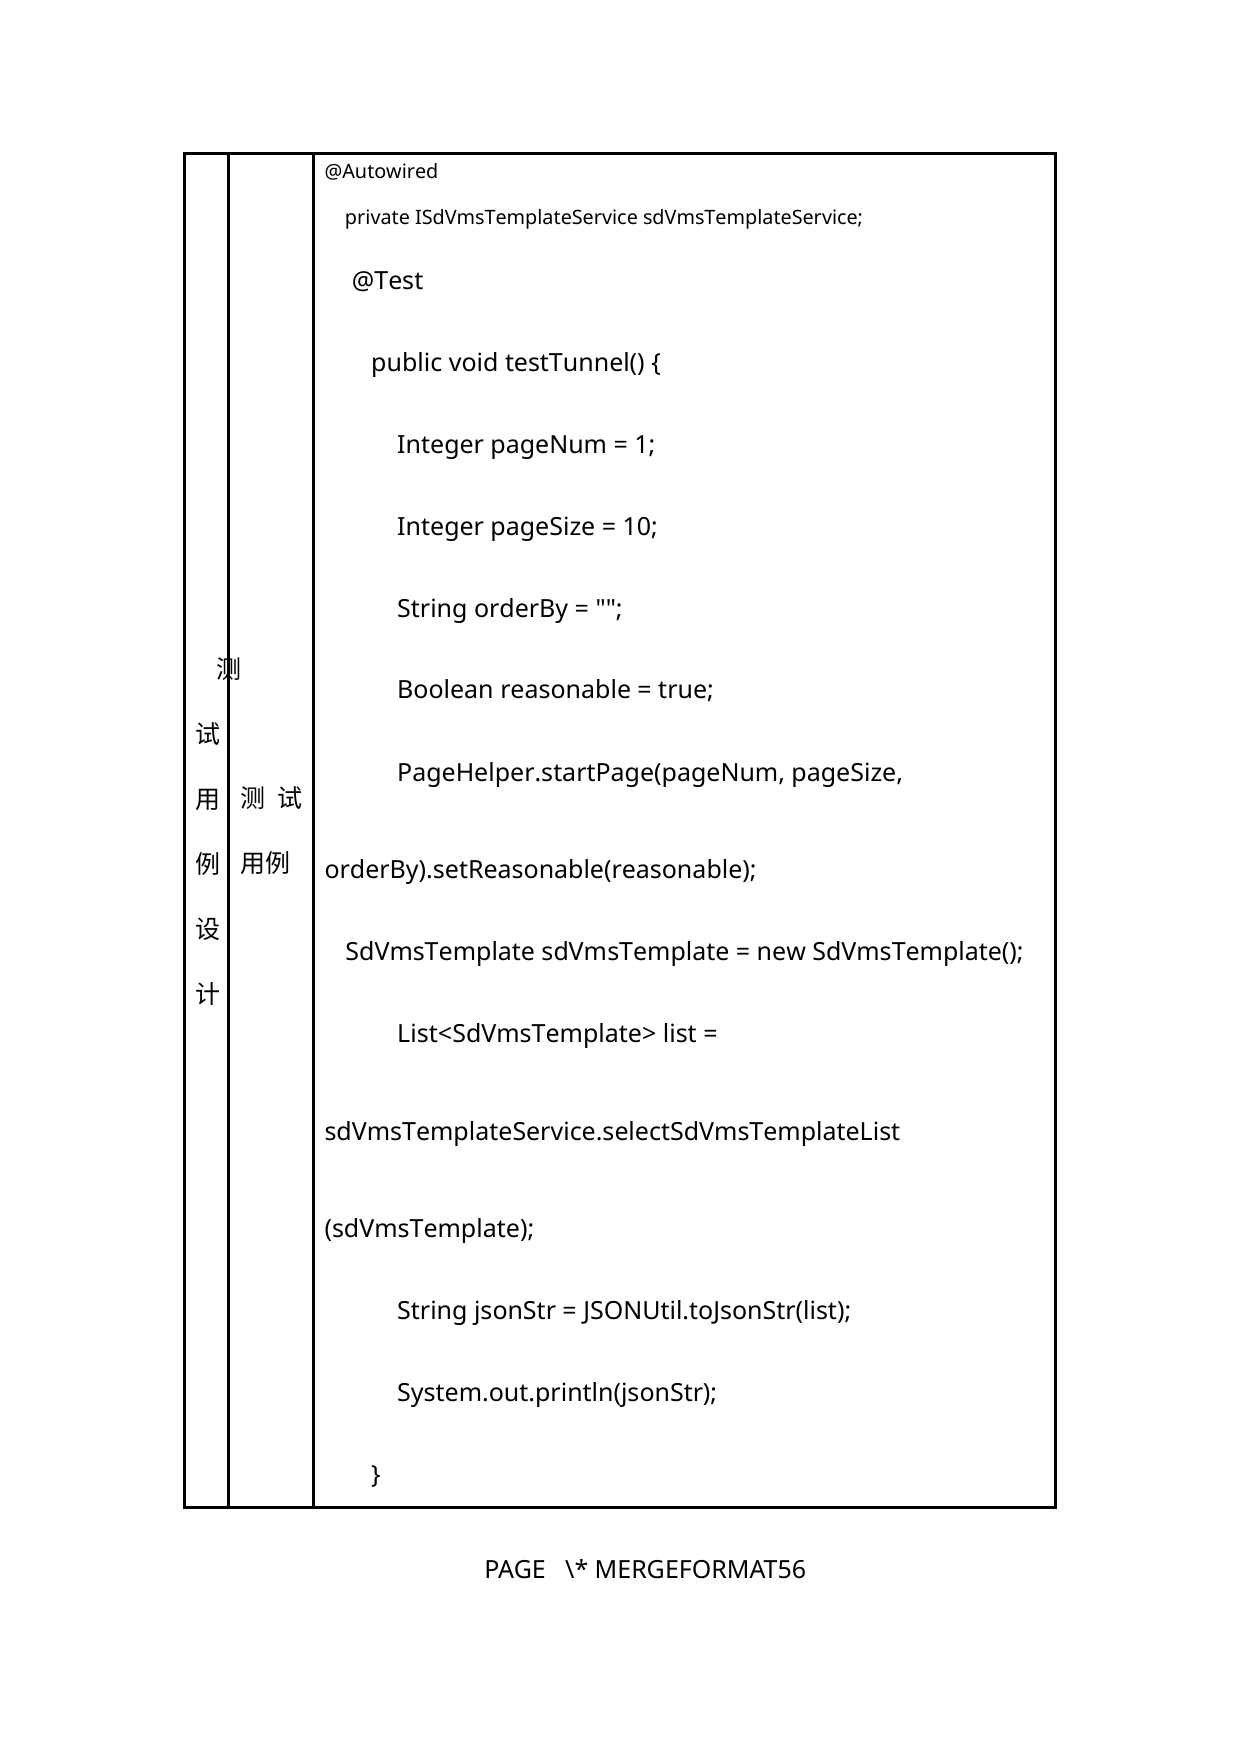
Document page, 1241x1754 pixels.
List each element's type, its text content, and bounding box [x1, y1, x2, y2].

table_cell @Autowired private ISdVmsTemplateService sdVmsTemplateService; @Test public void testTunnel() { Integer pageNum = 1; Integer pageSize = 10; String orderBy = ""; Boolean reasonable = true; PageHelper.startPage(pageNum, pageSize, orderBy).setReasonable(reasonable); SdVmsTemplate sdVmsTemplate = new SdVmsTemplate(); List<SdVmsTemplate> list = sdVmsTemplateService.selectSdVmsTemplateList(sdVmsTemplate); String jsonStr = JSONUtil.toJsonStr(list); System.out.println(jsonStr); } [315, 155, 1054, 1506]
table_cell 测试用例 [230, 155, 312, 1506]
table_cell 测试用例设计 [186, 155, 227, 1506]
